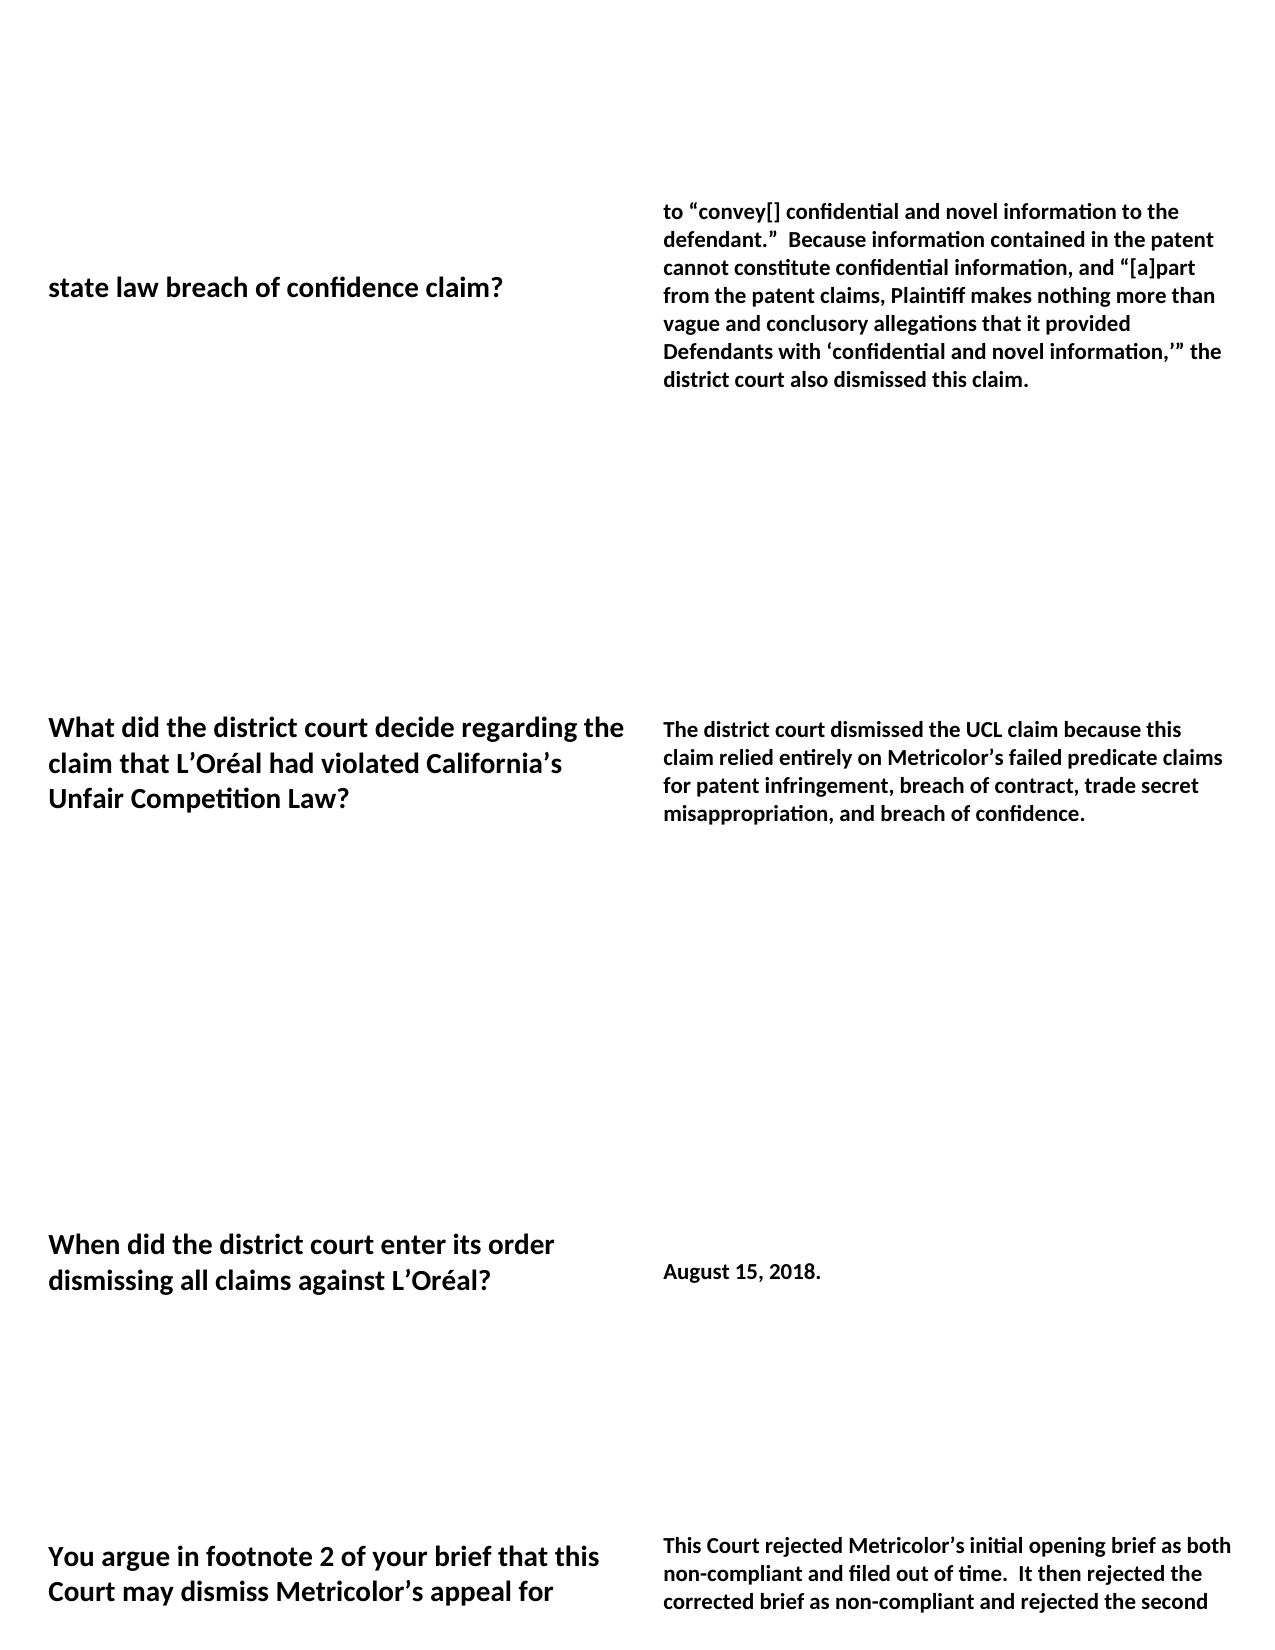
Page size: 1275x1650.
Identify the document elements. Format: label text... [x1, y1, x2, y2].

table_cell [36, 1527, 651, 1620]
table_cell When did the district court enter its order dismissing all claims against L’Oréal? [36, 1028, 651, 1527]
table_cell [651, 75, 1266, 528]
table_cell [36, 75, 651, 528]
table_cell What did the district court decide regarding the claim that L’Oréal had violated California’s Unfair Competition Law? [36, 528, 651, 1027]
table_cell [651, 1527, 1266, 1620]
table_cell August 15, 2018. [651, 1028, 1266, 1527]
table_cell The district court dismissed the UCL claim because this claim relied entirely on Metricolor’s failed predicate claims for patent infringement, breach of contract, trade secret misappropriation, and breach of confidence. [651, 528, 1266, 1027]
